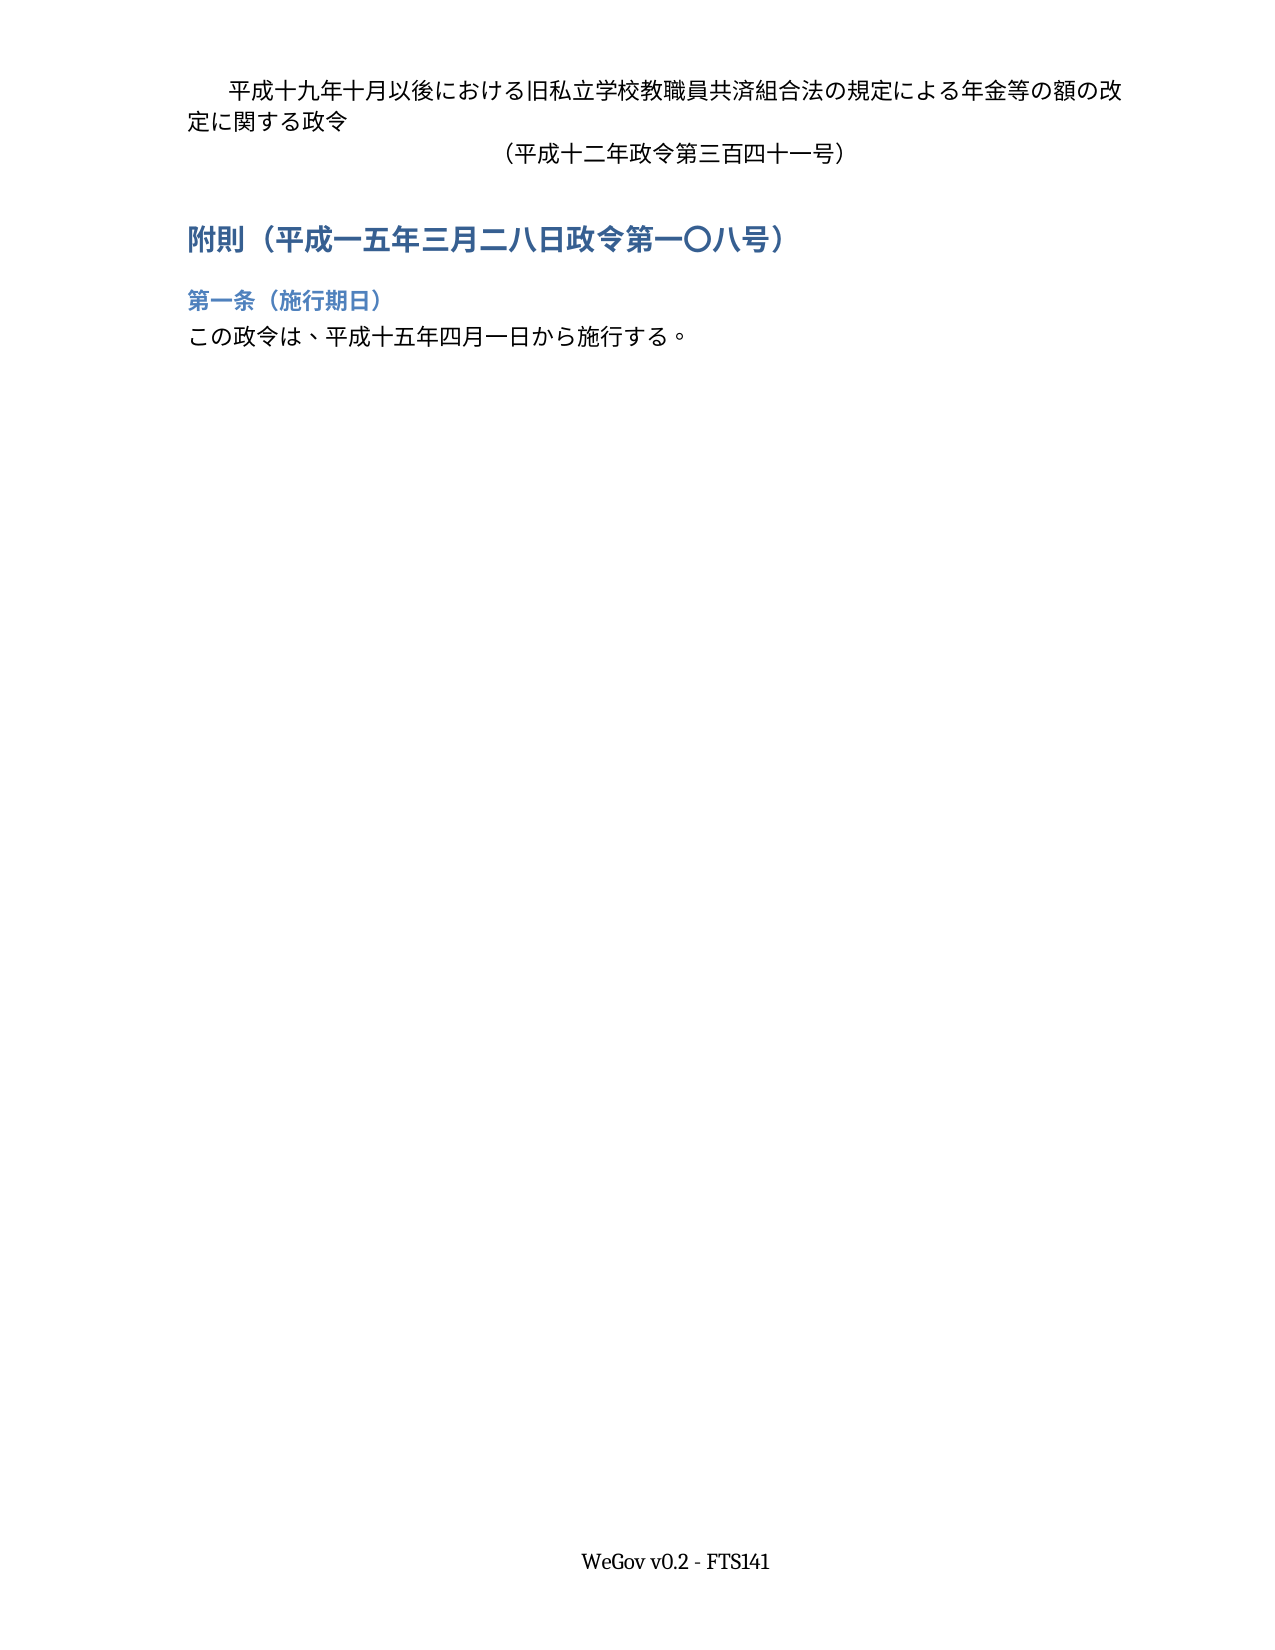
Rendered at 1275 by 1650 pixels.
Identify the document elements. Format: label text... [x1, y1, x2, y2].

subtitle 附則（平成一五年三月二八日政令第一〇八号） [187, 219, 1087, 258]
subtitle 第一条（施行期日） [187, 285, 1087, 316]
text この政令は、平成十五年四月一日から施行する。 [187, 321, 1087, 352]
